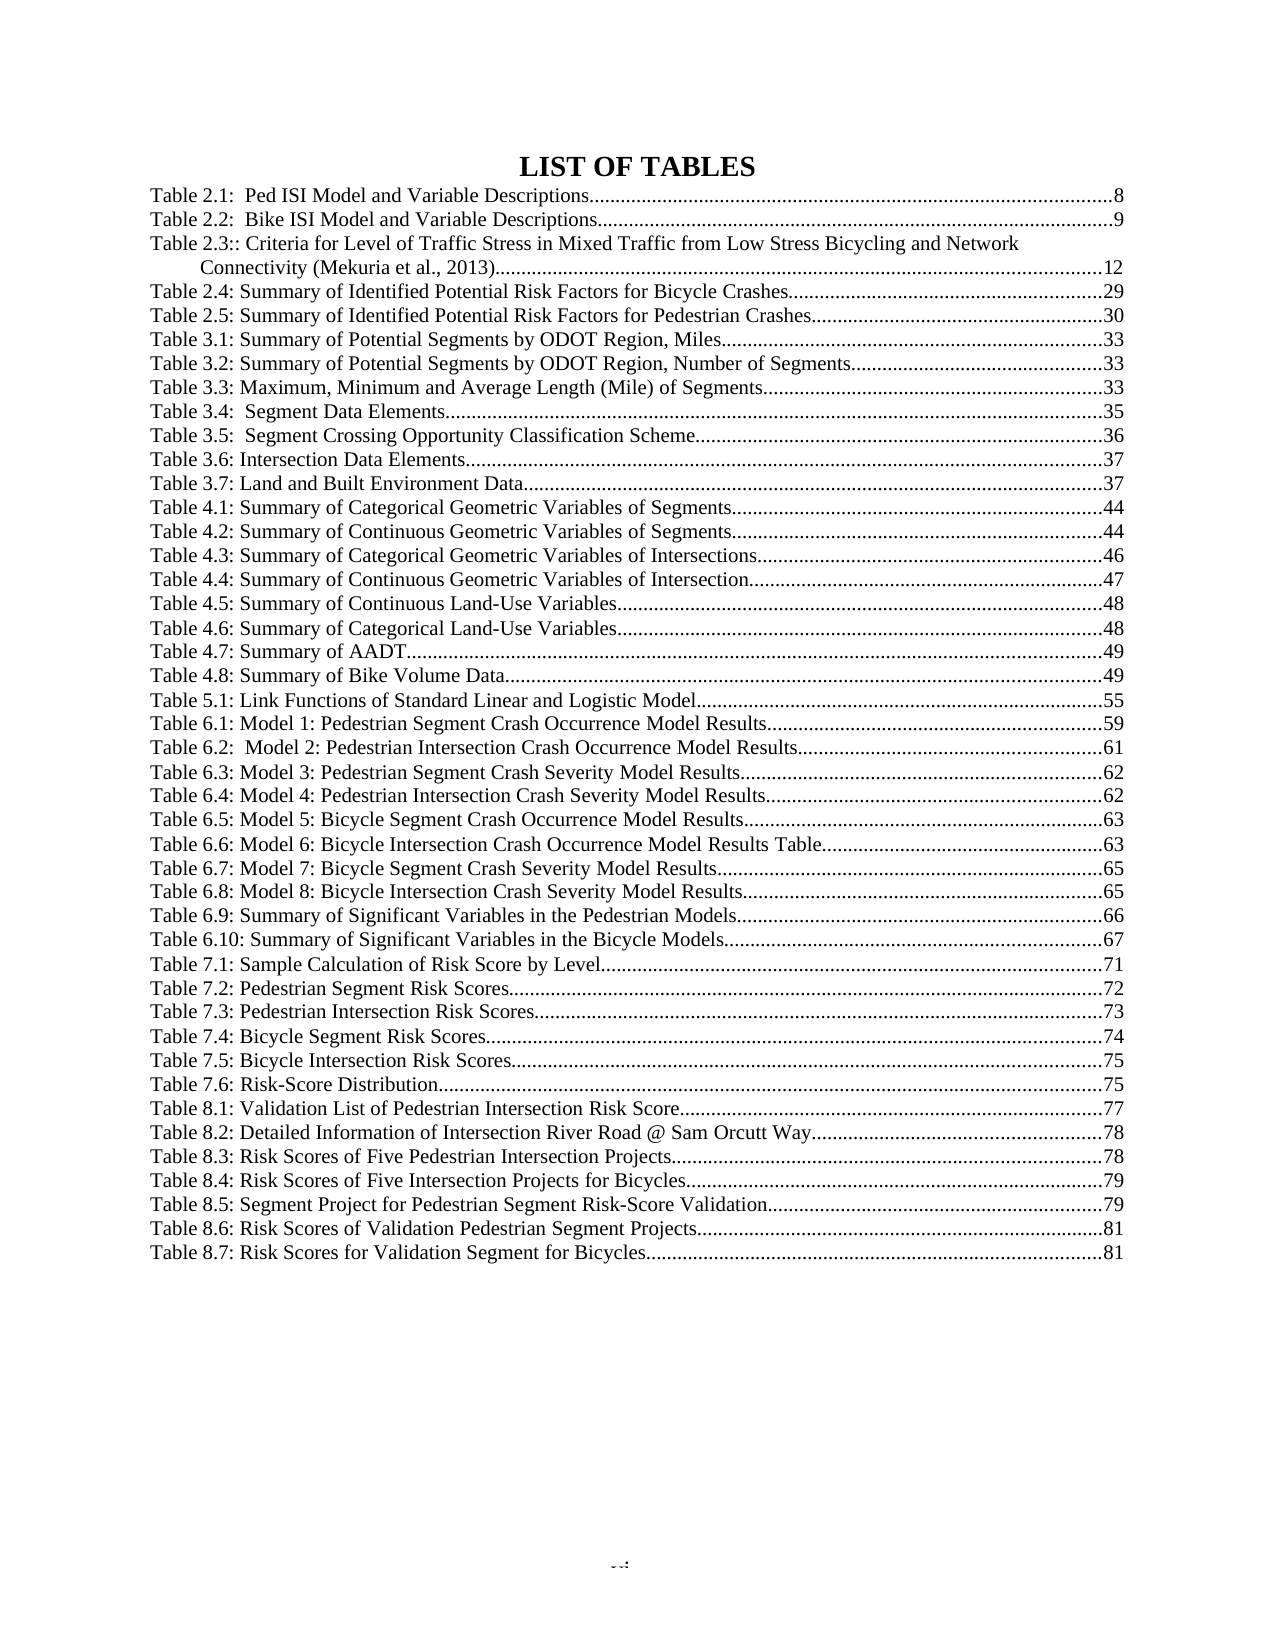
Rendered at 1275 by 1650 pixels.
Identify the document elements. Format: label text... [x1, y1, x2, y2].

text Table 4.8: Summary of Bike Volume Data 49 [150, 663, 1275, 687]
text Table 2.3:: Criteria for Level of Traffic Stress in Mixed Traffic from Low Stress Bicycling and Network Connectivity (Mekuria et al., 2013) 12 [150, 231, 1124, 279]
text Table 7.5: Bicycle Intersection Risk Scores 75 [150, 1048, 1275, 1072]
text Table 4.5: Summary of Continuous Land-Use Variables 48 [150, 591, 1275, 615]
text Table 3.1: Summary of Potential Segments by ODOT Region, Miles 33 [150, 327, 1275, 351]
text Table 6.8: Model 8: Bicycle Intersection Crash Severity Model Results 65 [150, 880, 1275, 904]
text Table 3.4: Segment Data Elements 35 [150, 399, 1275, 423]
text Table 6.7: Model 7: Bicycle Segment Crash Severity Model Results 65 [150, 856, 1275, 880]
text Table 6.10: Summary of Significant Variables in the Bicycle Models 67 [150, 928, 1275, 952]
text Table 2.5: Summary of Identified Potential Risk Factors for Pedestrian Crashes 30 [150, 303, 1275, 327]
text Table 5.1: Link Functions of Standard Linear and Logistic Model 55 [150, 687, 1275, 712]
text Table 6.6: Model 6: Bicycle Intersection Crash Occurrence Model Results Table 63 [150, 832, 1275, 856]
text Table 8.6: Risk Scores of Validation Pedestrian Segment Projects 81 [150, 1216, 1275, 1240]
text Table 7.4: Bicycle Segment Risk Scores 74 [150, 1024, 1275, 1048]
text Table 6.2: Model 2: Pedestrian Intersection Crash Occurrence Model Results 61 [150, 736, 1275, 759]
text Table 6.4: Model 4: Pedestrian Intersection Crash Severity Model Results 62 [150, 784, 1275, 808]
text Table 8.4: Risk Scores of Five Intersection Projects for Bicycles 79 [150, 1168, 1275, 1192]
text Table 4.7: Summary of AADT 49 [150, 639, 1275, 663]
text Table 4.2: Summary of Continuous Geometric Variables of Segments 44 [150, 519, 1275, 543]
text Table 4.3: Summary of Categorical Geometric Variables of Intersections 46 [150, 543, 1275, 567]
text Table 3.7: Land and Built Environment Data 37 [150, 471, 1275, 495]
text Table 8.3: Risk Scores of Five Pedestrian Intersection Projects 78 [150, 1144, 1275, 1168]
text Table 8.7: Risk Scores for Validation Segment for Bicycles 81 [150, 1240, 1275, 1264]
text Table 8.5: Segment Project for Pedestrian Segment Risk-Score Validation 79 [150, 1192, 1275, 1216]
text Table 3.5: Segment Crossing Opportunity Classification Scheme 36 [150, 423, 1275, 447]
text Table 6.1: Model 1: Pedestrian Segment Crash Occurrence Model Results 59 [150, 712, 1275, 736]
text Table 4.6: Summary of Categorical Land-Use Variables 48 [150, 616, 1275, 639]
text Table 6.3: Model 3: Pedestrian Segment Crash Severity Model Results 62 [150, 759, 1275, 784]
text Table 3.3: Maximum, Minimum and Average Length (Mile) of Segments 33 [150, 375, 1275, 399]
text Table 7.2: Pedestrian Segment Risk Scores 72 [150, 976, 1275, 1000]
text Table 8.2: Detailed Information of Intersection River Road @ Sam Orcutt Way 78 [150, 1120, 1275, 1144]
text LIST OF TABLES [167, 150, 1108, 183]
text Table 6.9: Summary of Significant Variables in the Pedestrian Models 66 [150, 904, 1275, 928]
text Table 3.2: Summary of Potential Segments by ODOT Region, Number of Segments 33 [150, 351, 1275, 375]
text Table 2.4: Summary of Identified Potential Risk Factors for Bicycle Crashes 29 [150, 279, 1275, 303]
text Table 4.4: Summary of Continuous Geometric Variables of Intersection 47 [150, 567, 1275, 591]
text Table 3.6: Intersection Data Elements 37 [150, 447, 1275, 471]
text Table 8.1: Validation List of Pedestrian Intersection Risk Score 77 [150, 1096, 1275, 1120]
text Table 7.1: Sample Calculation of Risk Score by Level 71 [150, 952, 1275, 976]
text Table 7.3: Pedestrian Intersection Risk Scores 73 [150, 1000, 1275, 1024]
text Table 2.2: Bike ISI Model and Variable Descriptions 9 [150, 207, 1275, 231]
text Table 2.1: Ped ISI Model and Variable Descriptions 8 [150, 183, 1275, 207]
text Table 7.6: Risk-Score Distribution 75 [150, 1072, 1275, 1096]
text Table 4.1: Summary of Categorical Geometric Variables of Segments 44 [150, 495, 1275, 519]
text Table 6.5: Model 5: Bicycle Segment Crash Occurrence Model Results 63 [150, 808, 1275, 832]
